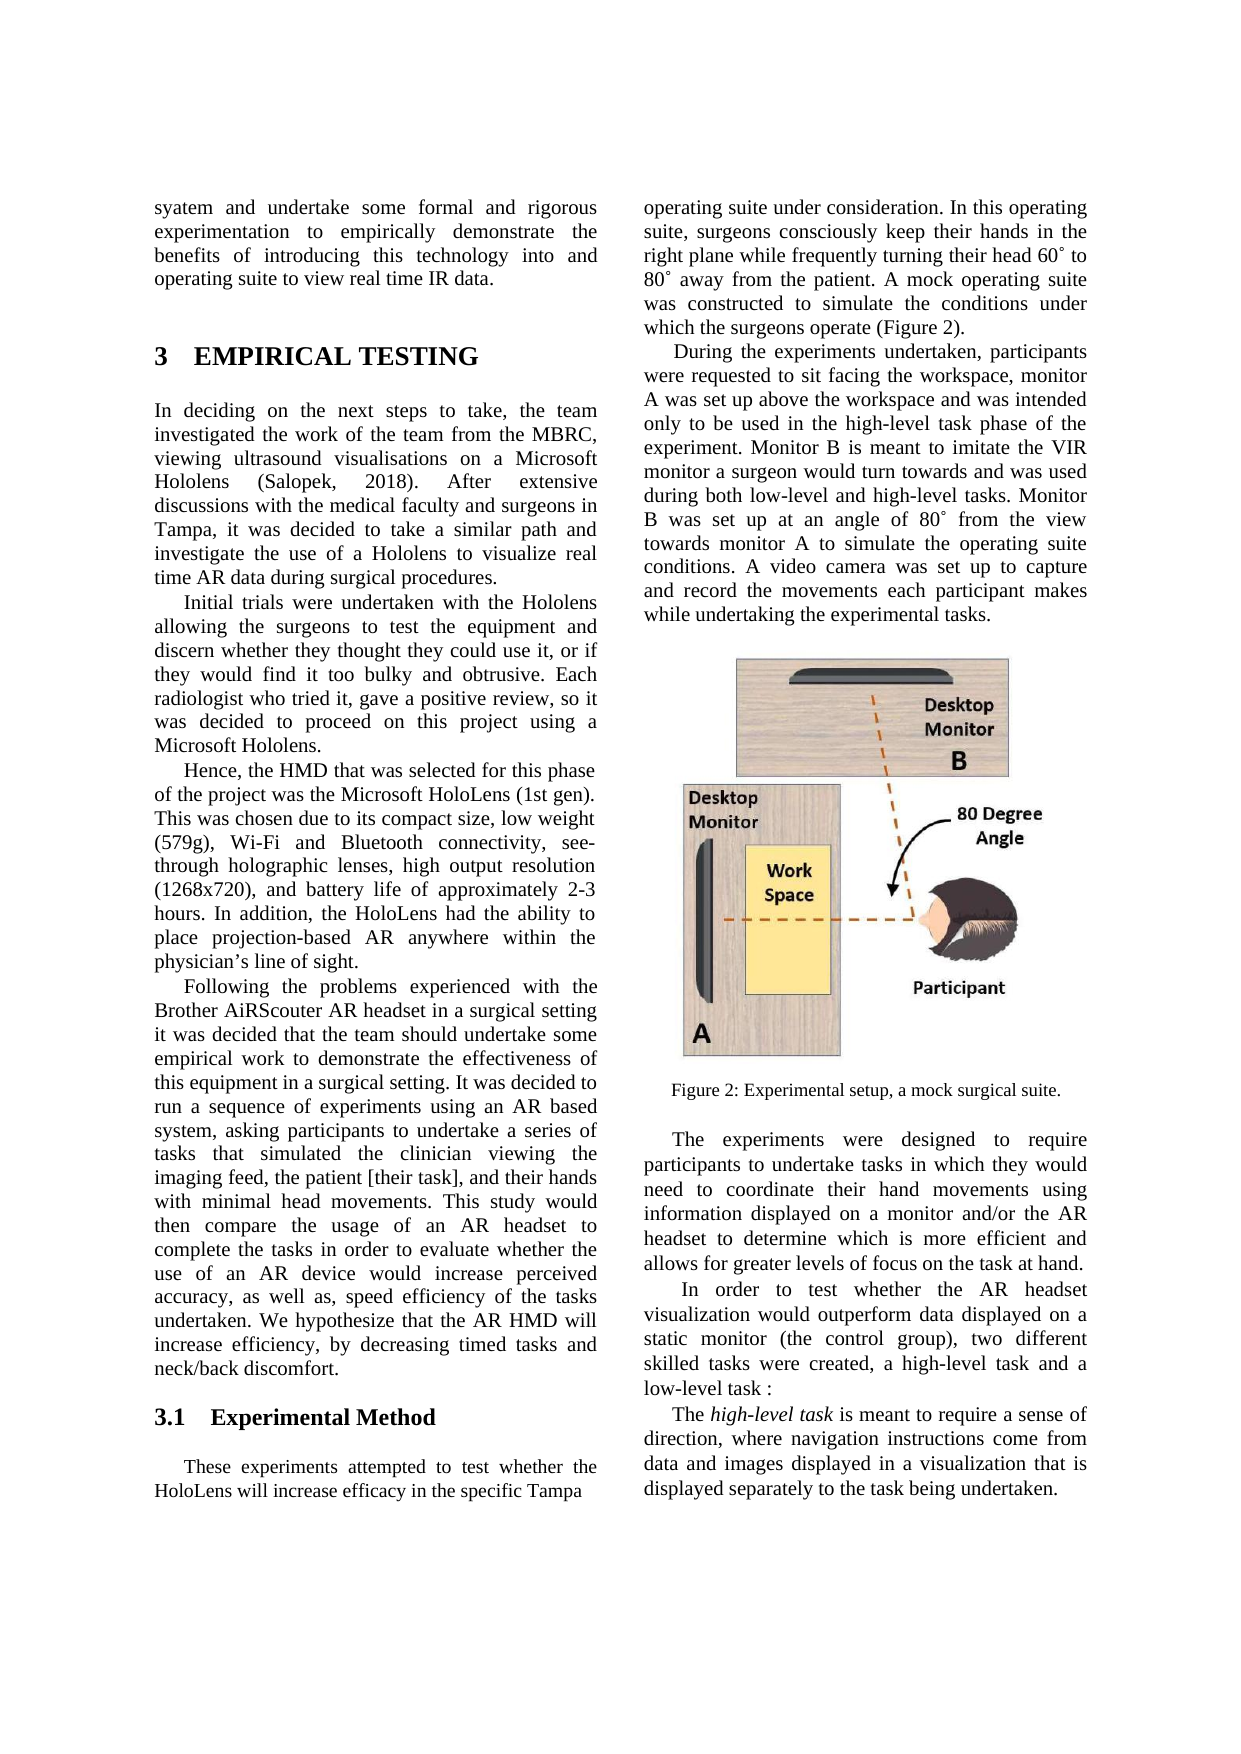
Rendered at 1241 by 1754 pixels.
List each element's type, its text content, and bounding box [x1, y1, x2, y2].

text The high-level task is meant to require a sense of direction, where navigation instructions come from data and images displayed in a visualization that is displayed separately to the task being undertaken. [644, 1401, 1088, 1499]
text Following the problems experienced with the Brother AiRScouter AR headset in a surgical setting it was decided that the team should undertake some empirical work to demonstrate the effectiveness of this equipment in a surgical setting. It was decided to run a sequence of experiments using an AR based system, asking participants to undertake a series of tasks that simulated the clinician viewing the imaging feed, the patient [their task], and their hands with minimal head movements. This study would then compare the usage of an AR headset to complete the tasks in order to evaluate whether the use of an AR device would increase perceived accuracy, as well as, speed efficiency of the tasks undertaken. We hypothesize that the AR HMD will increase efficiency, by decreasing timed tasks and neck/back discomfort. [154, 975, 598, 1380]
text In deciding on the next steps to take, the team investigated the work of the team from the MBRC, viewing ultrasound visualisations on a Microsoft Hololens (Salopek, 2018). After extensive discussions with the medical faculty and surgeons in Tampa, it was decided to take a similar path and investigate the use of a Hololens to visualize real time AR data during surgical procedures. [154, 398, 598, 589]
text During the experiments undertaken, participants were requested to sit facing the workspace, monitor A was set up above the workspace and was intended only to be used in the high-level task phase of the experiment. Monitor B is meant to imitate the VIR monitor a surgeon would turn towards and was used during both low-level and high-level tasks. Monitor B was set up at an angle of 80˚ from the view towards monitor A to simulate the operating suite conditions. A video camera was set up to capture and record the movements each participant makes while undertaking the experimental tasks. [644, 340, 1088, 626]
text In order to test whether the AR headset visualization would outperform data displayed on a static monitor (the control group), two different skilled tasks were created, a high-level task and a low-level task : [644, 1277, 1088, 1399]
text Hence, the HMD that was selected for this phase of the project was the Microsoft HoloLens (1st gen). This was chosen due to its compact size, low weight (579g), Wi-Fi and Bluetooth connectivity, see-through holographic lenses, high output resolution (1268x720), and battery life of approximately 2-3 hours. In addition, the HoloLens had the ability to place projection-based AR anywhere within the physician’s line of sight. [154, 758, 596, 973]
text Figure 2: Experimental setup, a mock surgical suite. [671, 1078, 1090, 1100]
text 3 EMPIRICAL TESTING [154, 340, 598, 371]
text syatem and undertake some formal and rigorous experimentation to empirically demonstrate the benefits of introducing this technology into and operating suite to view real time IR data. [154, 196, 598, 290]
text Initial trials were undertaken with the Hololens allowing the surgeons to test the equipment and discern whether they thought they could use it, or if they would find it too bulky and obtrusive. Each radiologist who tried it, gave a positive review, so it was decided to proceed on this project using a Microsoft Hololens. [154, 590, 598, 757]
text operating suite under consideration. In this operating suite, surgeons consciously keep their hands in the right plane while frequently turning their head 60˚ to 80˚ away from the patient. A mock operating suite was constructed to simulate the conditions under which the surgeons operate (Figure 2). [644, 196, 1088, 339]
text 3.1 Experimental Method [154, 1402, 598, 1431]
picture [674, 650, 1056, 1065]
text These experiments attempted to test whether the HoloLens will increase efficacy in the specific Tampa [154, 1455, 598, 1502]
text The experiments were designed to require participants to undertake tasks in which they would need to coordinate their hand movements using information displayed on a monitor and/or the AR headset to determine which is more efficient and allows for greater levels of focus on the task at hand. [644, 1127, 1088, 1274]
